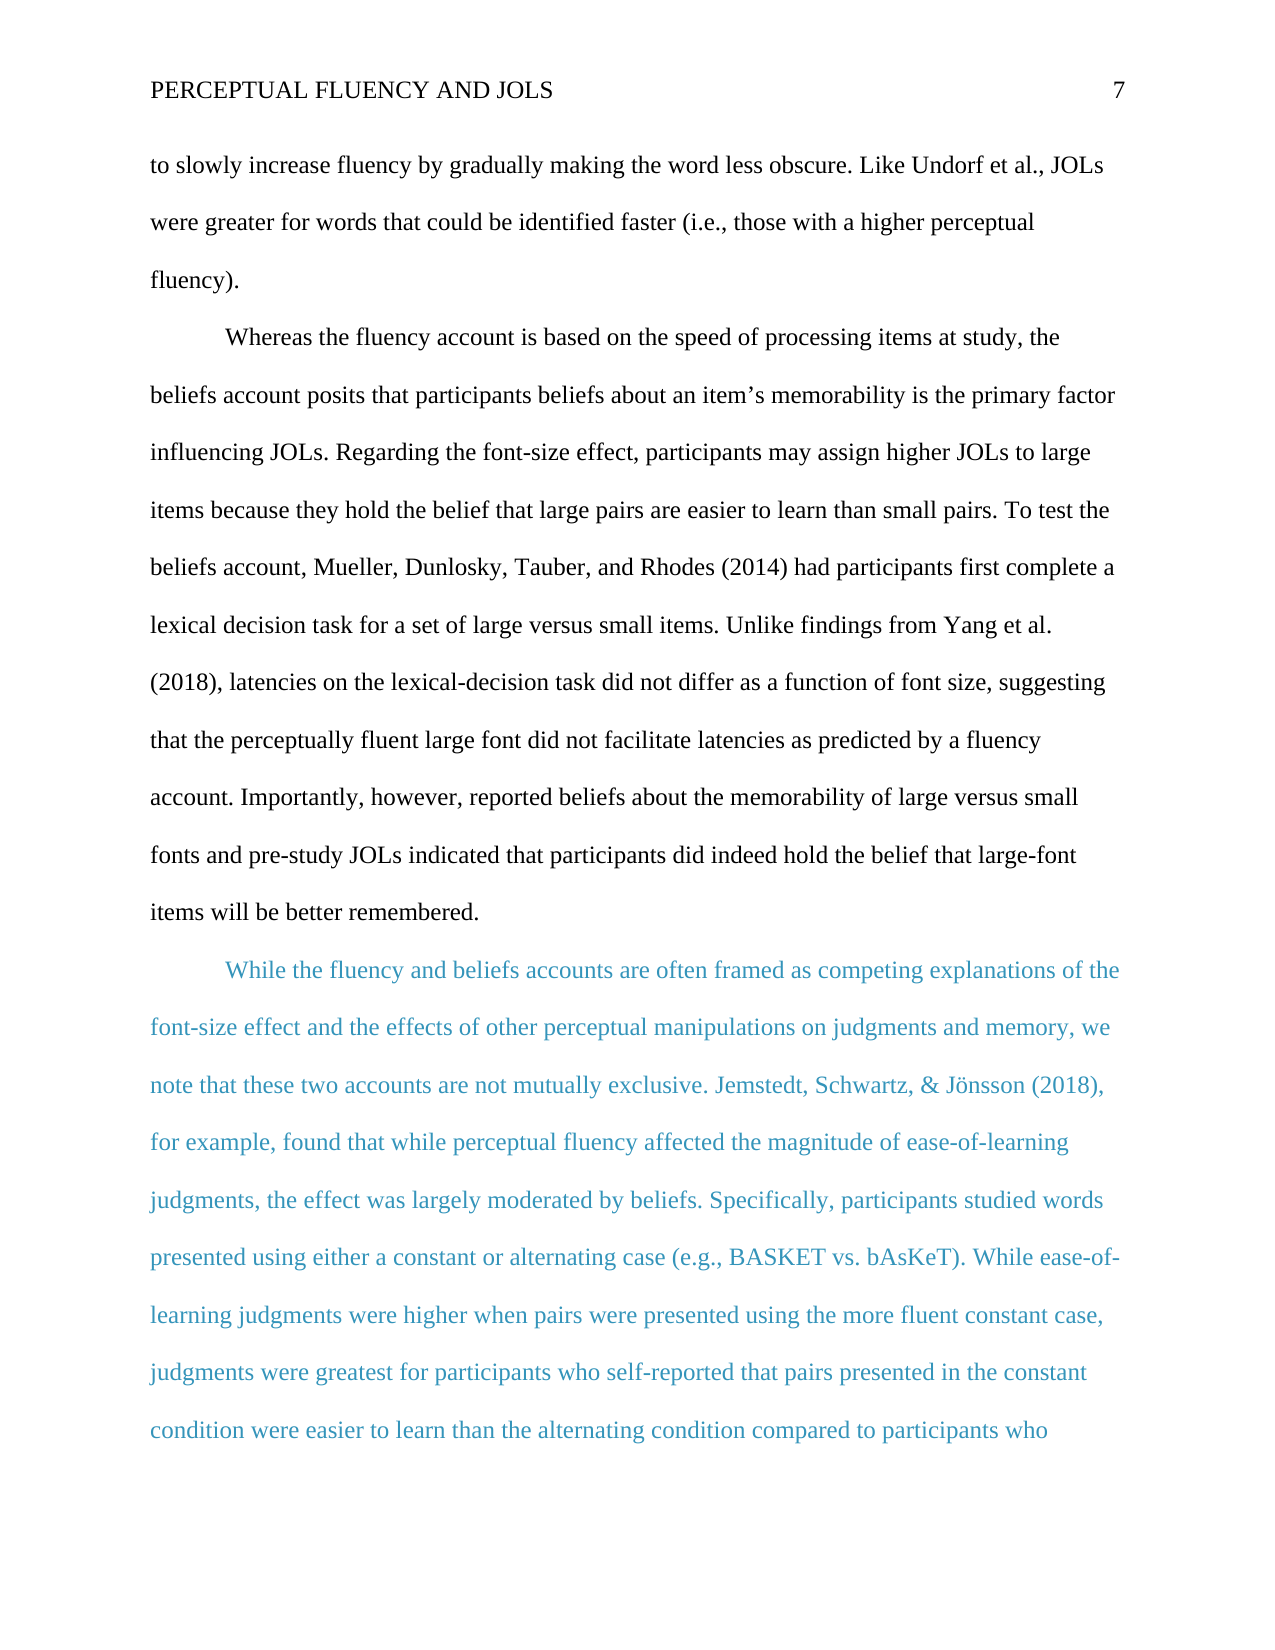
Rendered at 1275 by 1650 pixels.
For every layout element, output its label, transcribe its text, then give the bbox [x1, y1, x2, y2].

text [150, 150, 1125, 294]
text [150, 955, 1125, 1444]
text Whereas the fluency account is based on the speed of processing items at study, the beliefs account posits that participants beliefs about an item’s memorability is the primary factor influencing JOLs. Regarding the font-size effect, participants may assign higher JOLs to large items because they hold the belief that large pairs are easier to learn than small pairs. To test the beliefs account, Mueller, Dunlosky, Tauber, and Rhodes (2014) had participants first complete a lexical decision task for a set of large versus small items. Unlike findings from Yang et al. (2018), latencies on the lexical-decision task did not differ as a function of font size, suggesting that the perceptually fluent large font did not facilitate latencies as predicted by a fluency account. Importantly, however, reported beliefs about the memorability of large versus small fonts and pre-study JOLs indicated that participants did indeed hold the belief that large-font items will be better remembered. [150, 322, 1125, 926]
